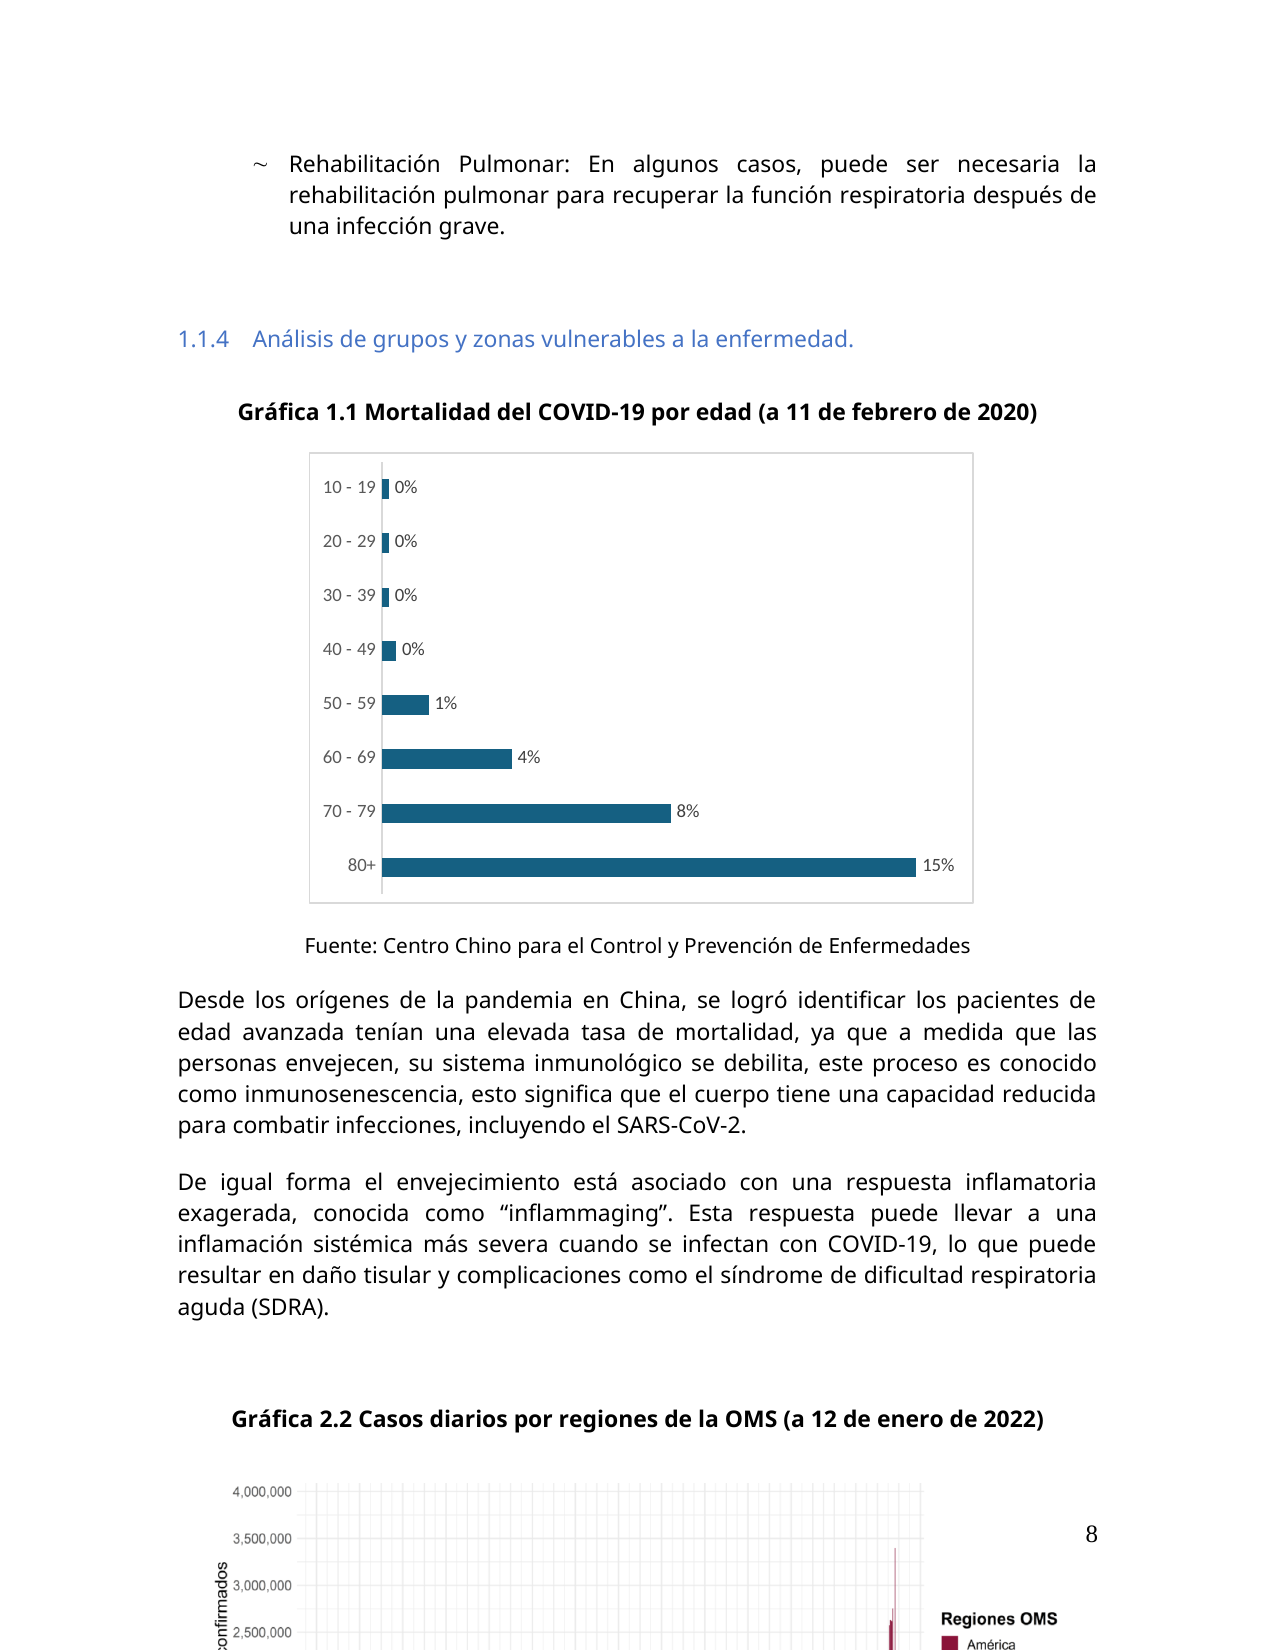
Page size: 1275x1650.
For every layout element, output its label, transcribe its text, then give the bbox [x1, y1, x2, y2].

picture [197, 1483, 1118, 1650]
text Desde los orígenes de la pandemia en China, se logró identificar los pacientes de edad avanzada tenían una elevada tasa de mortalidad, ya que a medida que las personas envejecen, su sistema inmunológico se debilita, este proceso es conocido como inmunosenescencia, esto significa que el cuerpo tiene una capacidad reducida para combatir infecciones, incluyendo el SARS-CoV-2. [177, 984, 1098, 1141]
text Fuente: Centro Chino para el Control y Prevención de Enfermedades [177, 931, 1098, 959]
text Gráfica 1.1 Mortalidad del COVID-19 por edad (a 11 de febrero de 2020) [177, 396, 1098, 427]
list Rehabilitación Pulmonar: En algunos casos, puede ser necesaria la rehabilitación pulmonar para recuperar la función respiratoria después de una infección grave. [251, 148, 1098, 241]
text De igual forma el envejecimiento está asociado con una respuesta inflamatoria exagerada, conocida como “inflammaging”. Esta respuesta puede llevar a una inflamación sistémica más severa cuando se infectan con COVID-19, lo que puede resultar en daño tisular y complicaciones como el síndrome de dificultad respiratoria aguda (SDRA). [177, 1166, 1098, 1322]
list Análisis de grupos y zonas vulnerables a la enfermedad. [177, 323, 1098, 354]
